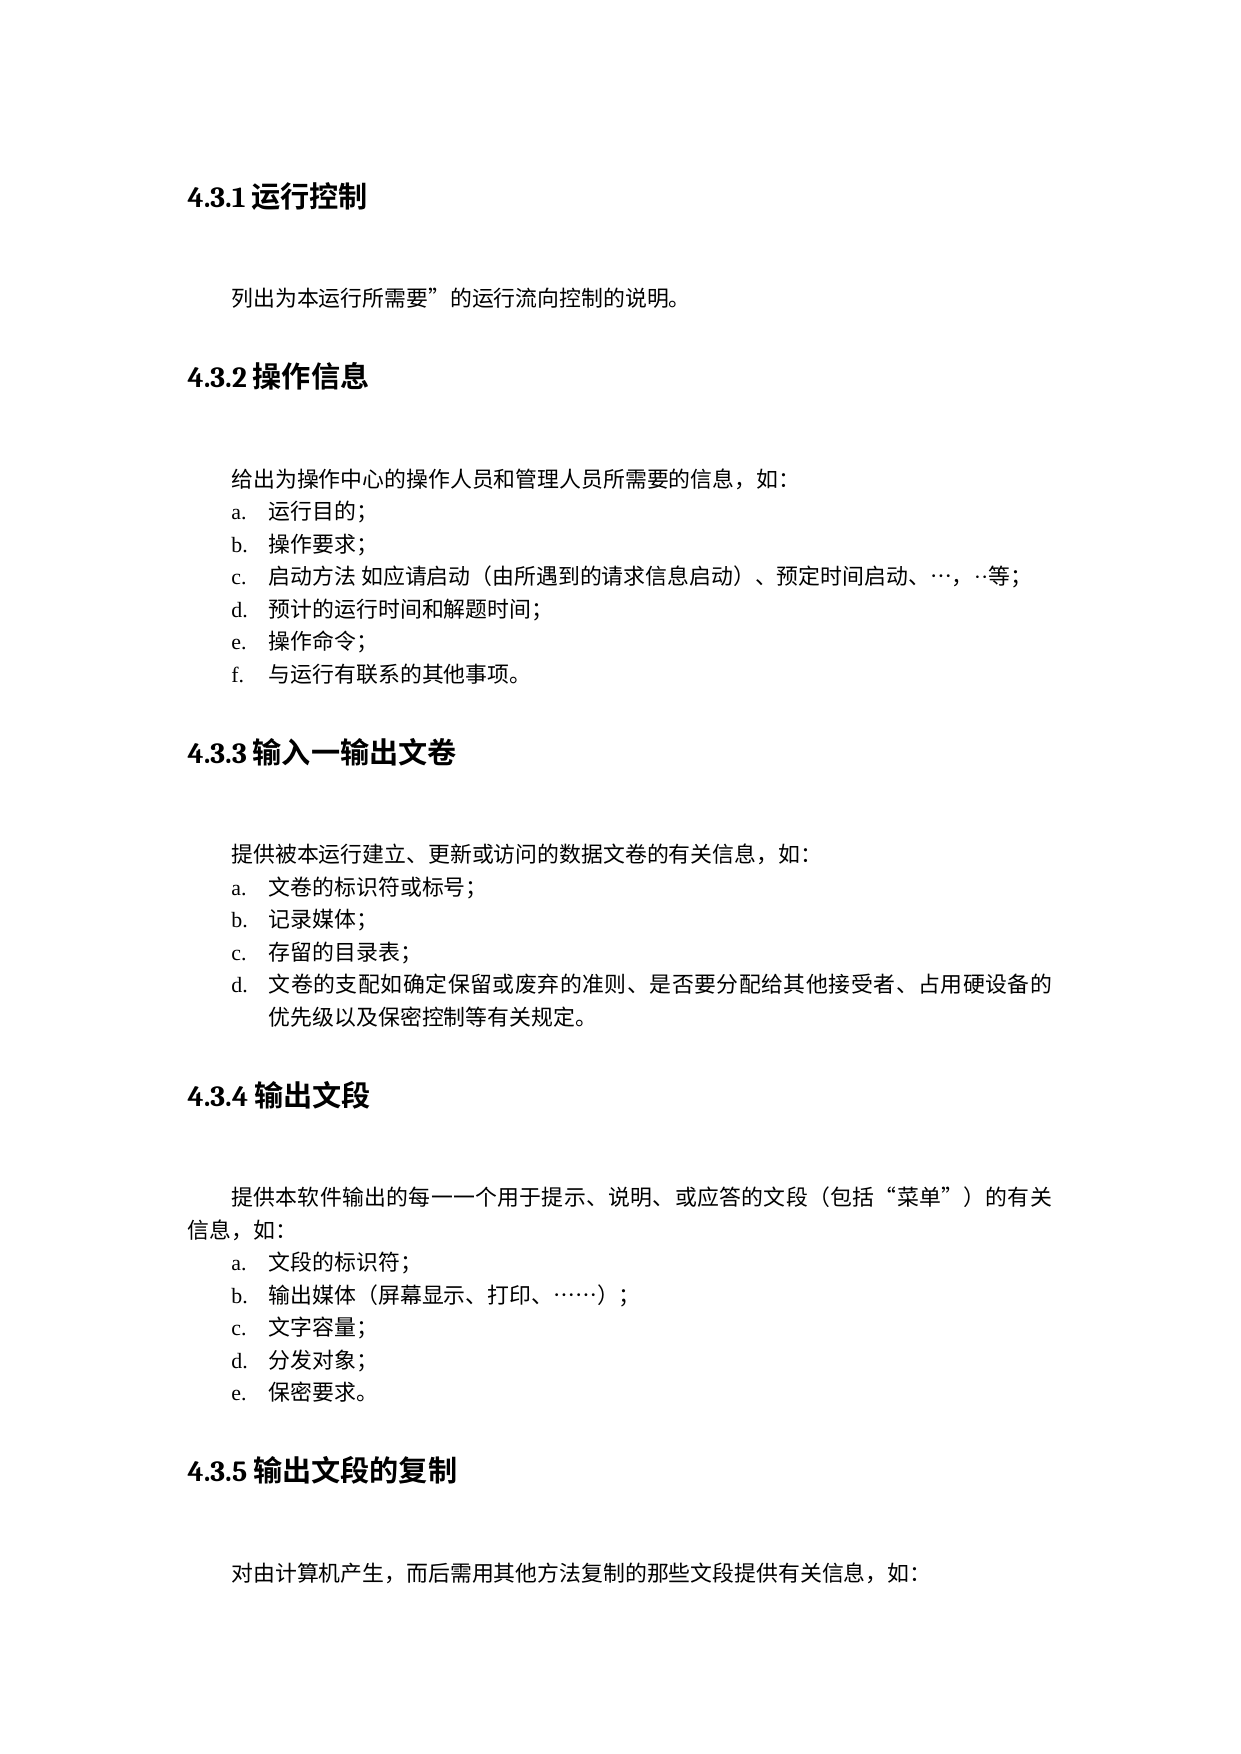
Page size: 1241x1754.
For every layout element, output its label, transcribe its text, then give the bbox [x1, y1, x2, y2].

list 预计的运行时间和解题时间； [231, 591, 1053, 624]
subtitle 4.3.3输入一输出文卷 [187, 718, 1053, 783]
list 存留的目录表； [231, 934, 1053, 967]
text 对由计算机产生，而后需用其他方法复制的那些文段提供有关信息，如： [187, 1555, 1053, 1588]
list 操作要求； [231, 526, 1053, 559]
list 文卷的支配如确定保留或废弃的准则、是否要分配给其他接受者、占用硬设备的优先级以及保密控制等有关规定。 [231, 967, 1053, 1032]
subtitle 4.3.4输出文段 [187, 1061, 1053, 1126]
list 分发对象； [231, 1342, 1053, 1375]
list 输出媒体（屏幕显示、打印、……）； [231, 1277, 1053, 1310]
list 文段的标识符； [231, 1245, 1053, 1277]
text 给出为操作中心的操作人员和管理人员所需要的信息，如： [187, 461, 1053, 494]
subtitle 4.3.2操作信息 [187, 342, 1053, 407]
subtitle 4.3.5输出文段的复制 [187, 1437, 1053, 1502]
list 启动方法 如应请启动（由所遇到的请求信息启动）、预定时间启动、…，··等； [231, 559, 1053, 591]
list 与运行有联系的其他事项。 [231, 656, 1053, 689]
subtitle 4.3.1运行控制 [187, 162, 1053, 227]
text 提供本软件输出的每一一个用于提示、说明、或应答的文段（包括“菜单”）的有关信息，如： [187, 1180, 1053, 1245]
list 文字容量； [231, 1310, 1053, 1342]
list 保密要求。 [231, 1375, 1053, 1407]
list 记录媒体； [231, 902, 1053, 934]
list 文卷的标识符或标号； [231, 869, 1053, 902]
text 提供被本运行建立、更新或访问的数据文卷的有关信息，如： [187, 837, 1053, 869]
list 运行目的； [231, 494, 1053, 526]
list 操作命令； [231, 624, 1053, 656]
text 列出为本运行所需要”的运行流向控制的说明。 [187, 281, 1053, 313]
